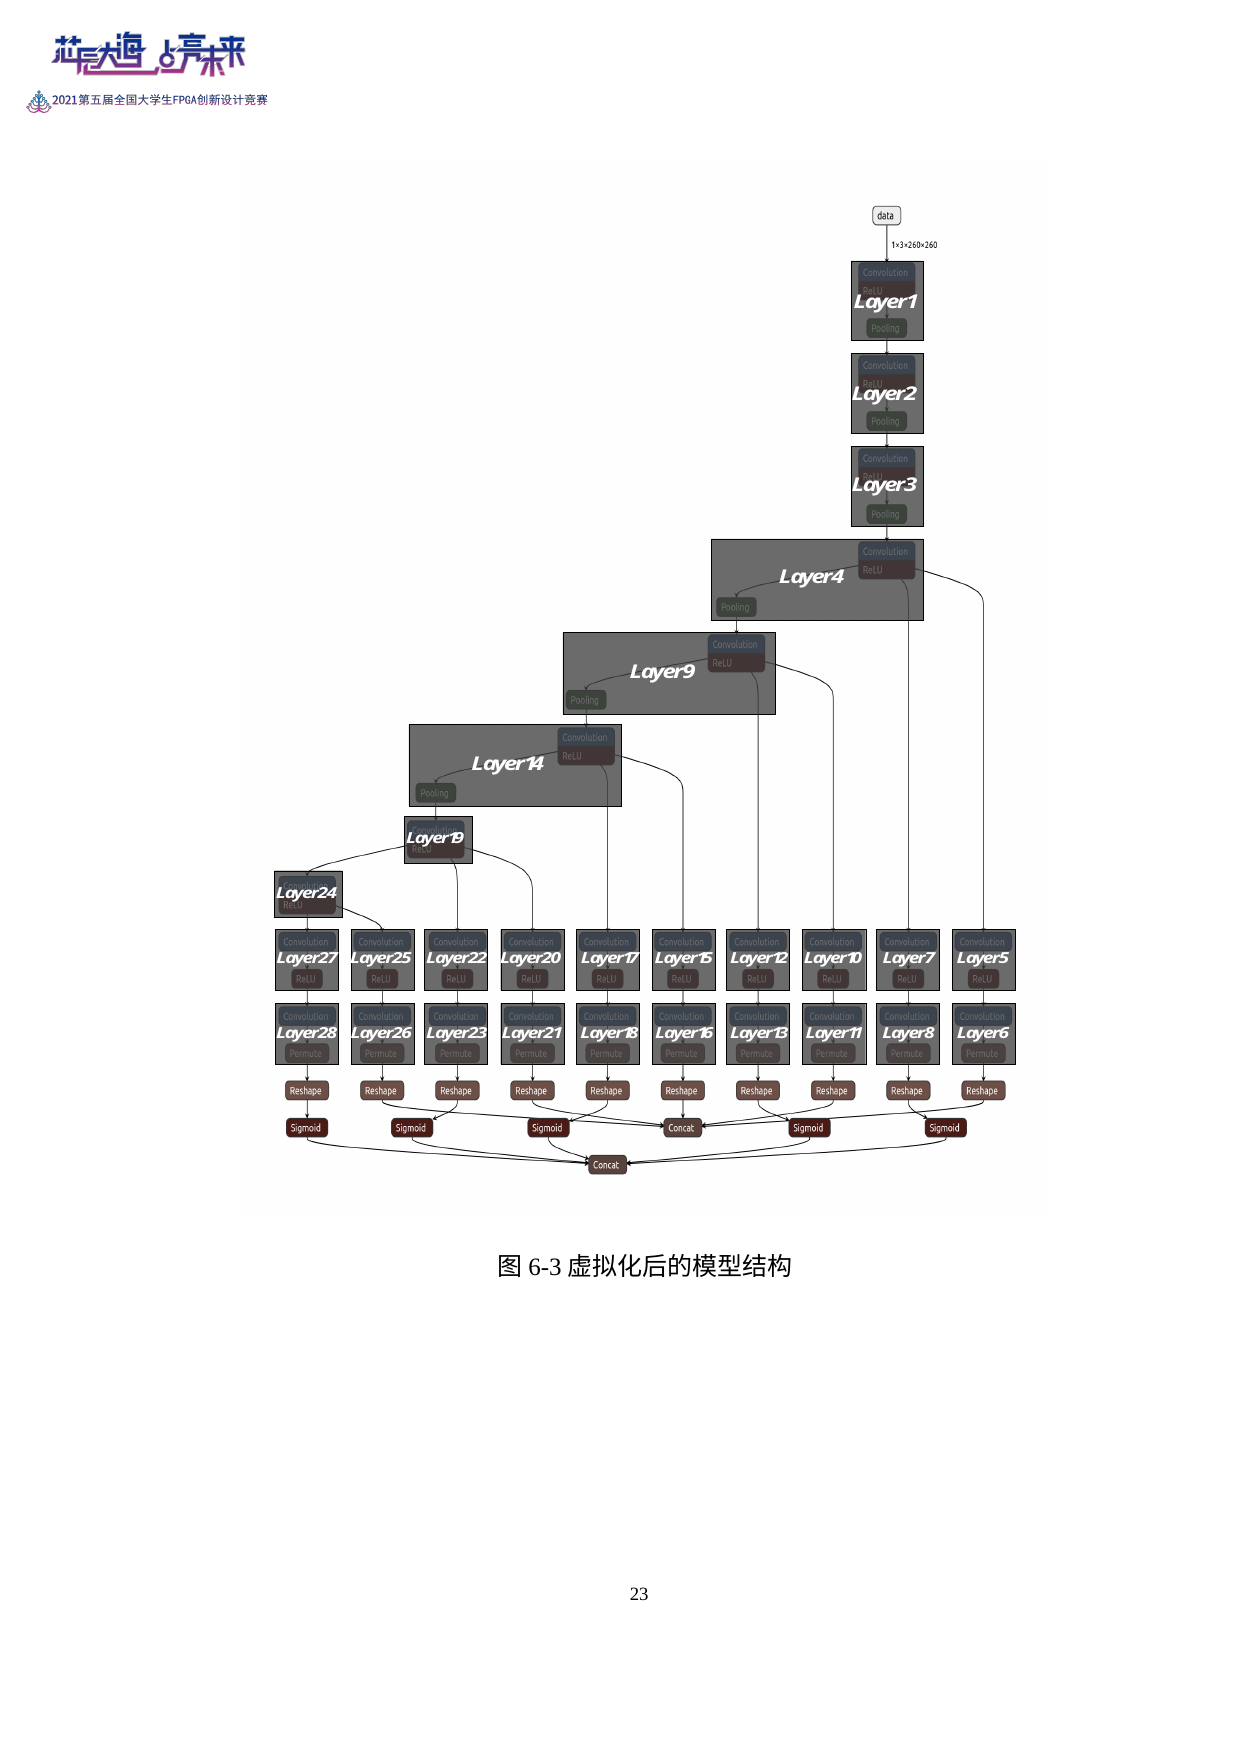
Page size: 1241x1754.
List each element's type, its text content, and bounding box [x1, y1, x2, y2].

text 图 6-3 虚拟化后的模型结构 [187, 1232, 1053, 1297]
picture [19, 14, 274, 119]
